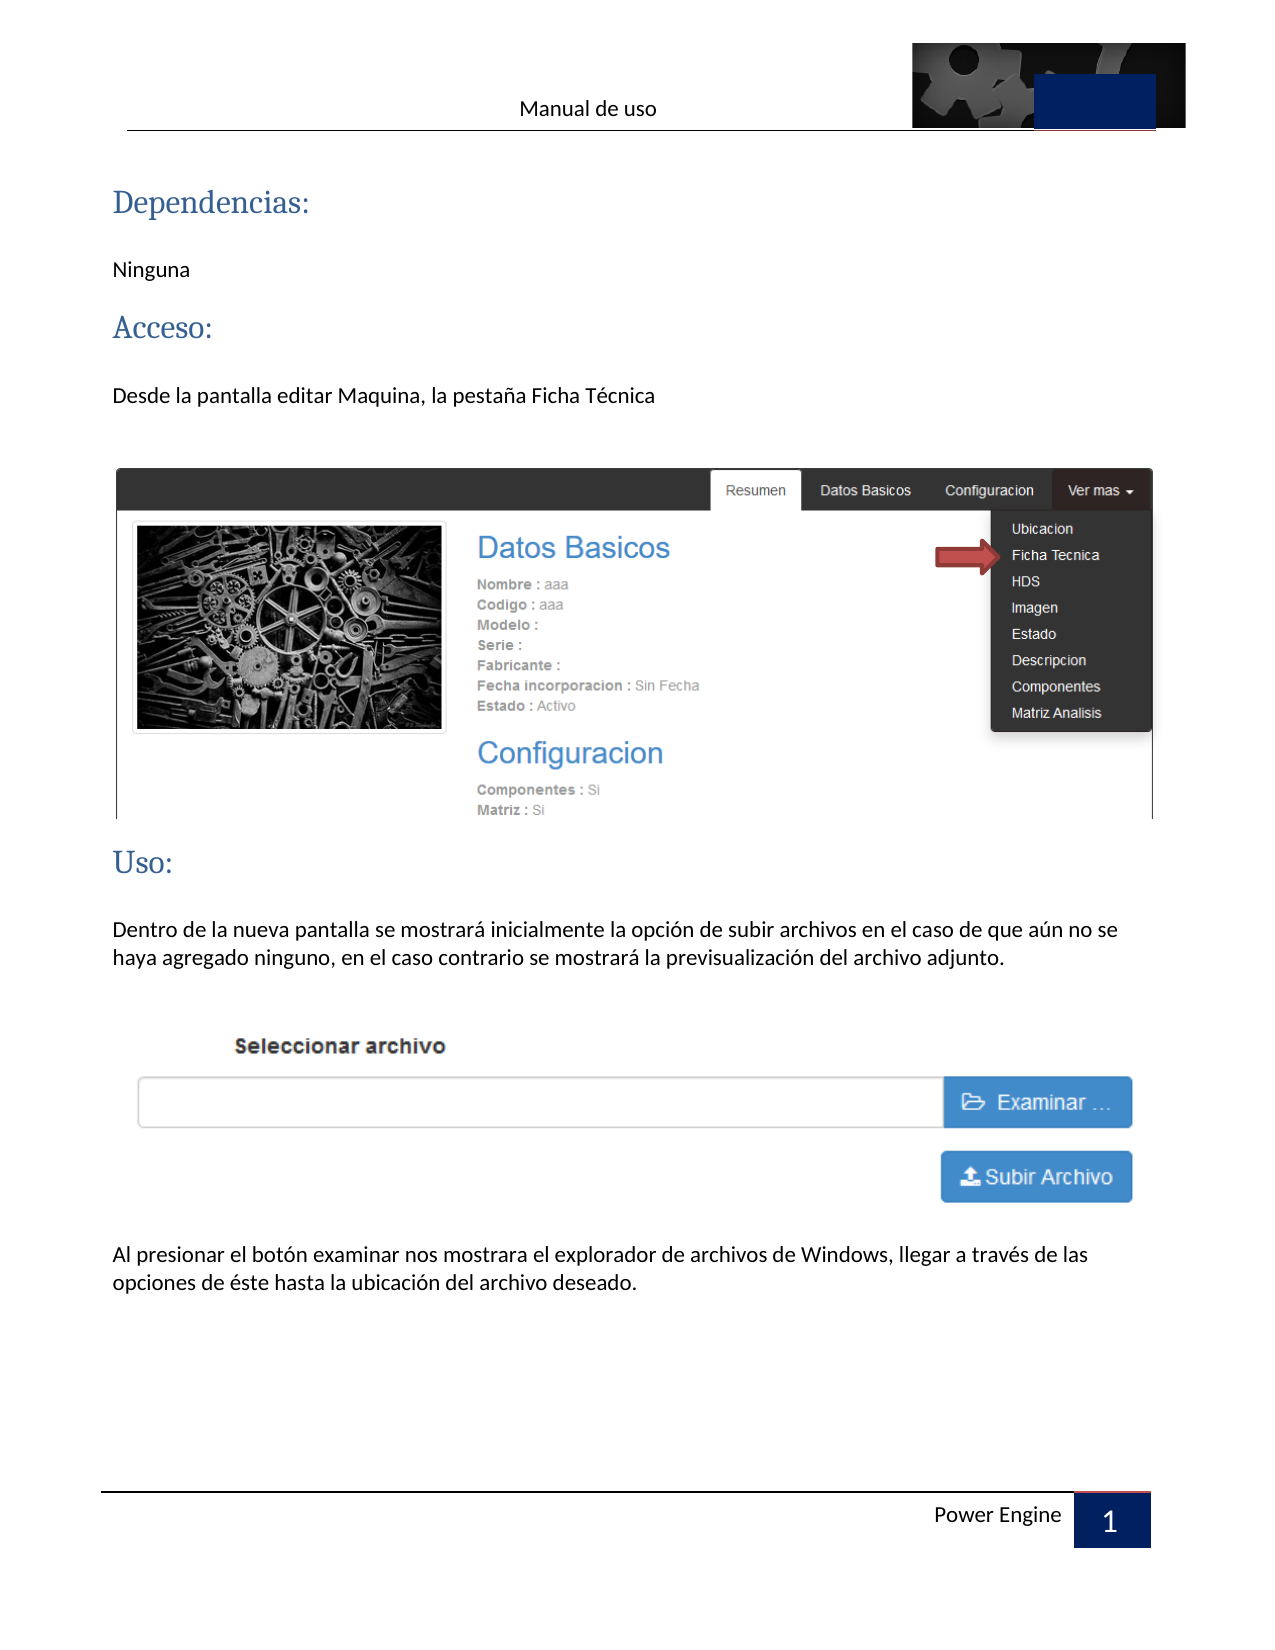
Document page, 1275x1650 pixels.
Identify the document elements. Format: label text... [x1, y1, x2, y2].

picture [912, 43, 1186, 128]
text Dentro de la nueva pantalla se mostrará inicialmente la opción de subir archivos en el caso de que aún no se haya agregado ninguno, en el caso contrario se mostrará la previsualización del archivo adjunto. [112, 915, 1162, 971]
subtitle Acceso: [112, 309, 1162, 347]
text Desde la pantalla editar Maquina, la pestaña Ficha Técnica [112, 381, 1162, 409]
picture [112, 999, 1163, 1212]
text Al presionar el botón examinar nos mostrara el explorador de archivos de Windows, llegar a través de las opciones de éste hasta la ubicación del archivo deseado. [112, 1240, 1162, 1296]
text Ninguna [112, 256, 1162, 284]
subtitle Dependencias: [112, 183, 1162, 222]
subtitle Uso: [112, 843, 1162, 881]
picture [112, 464, 1163, 819]
